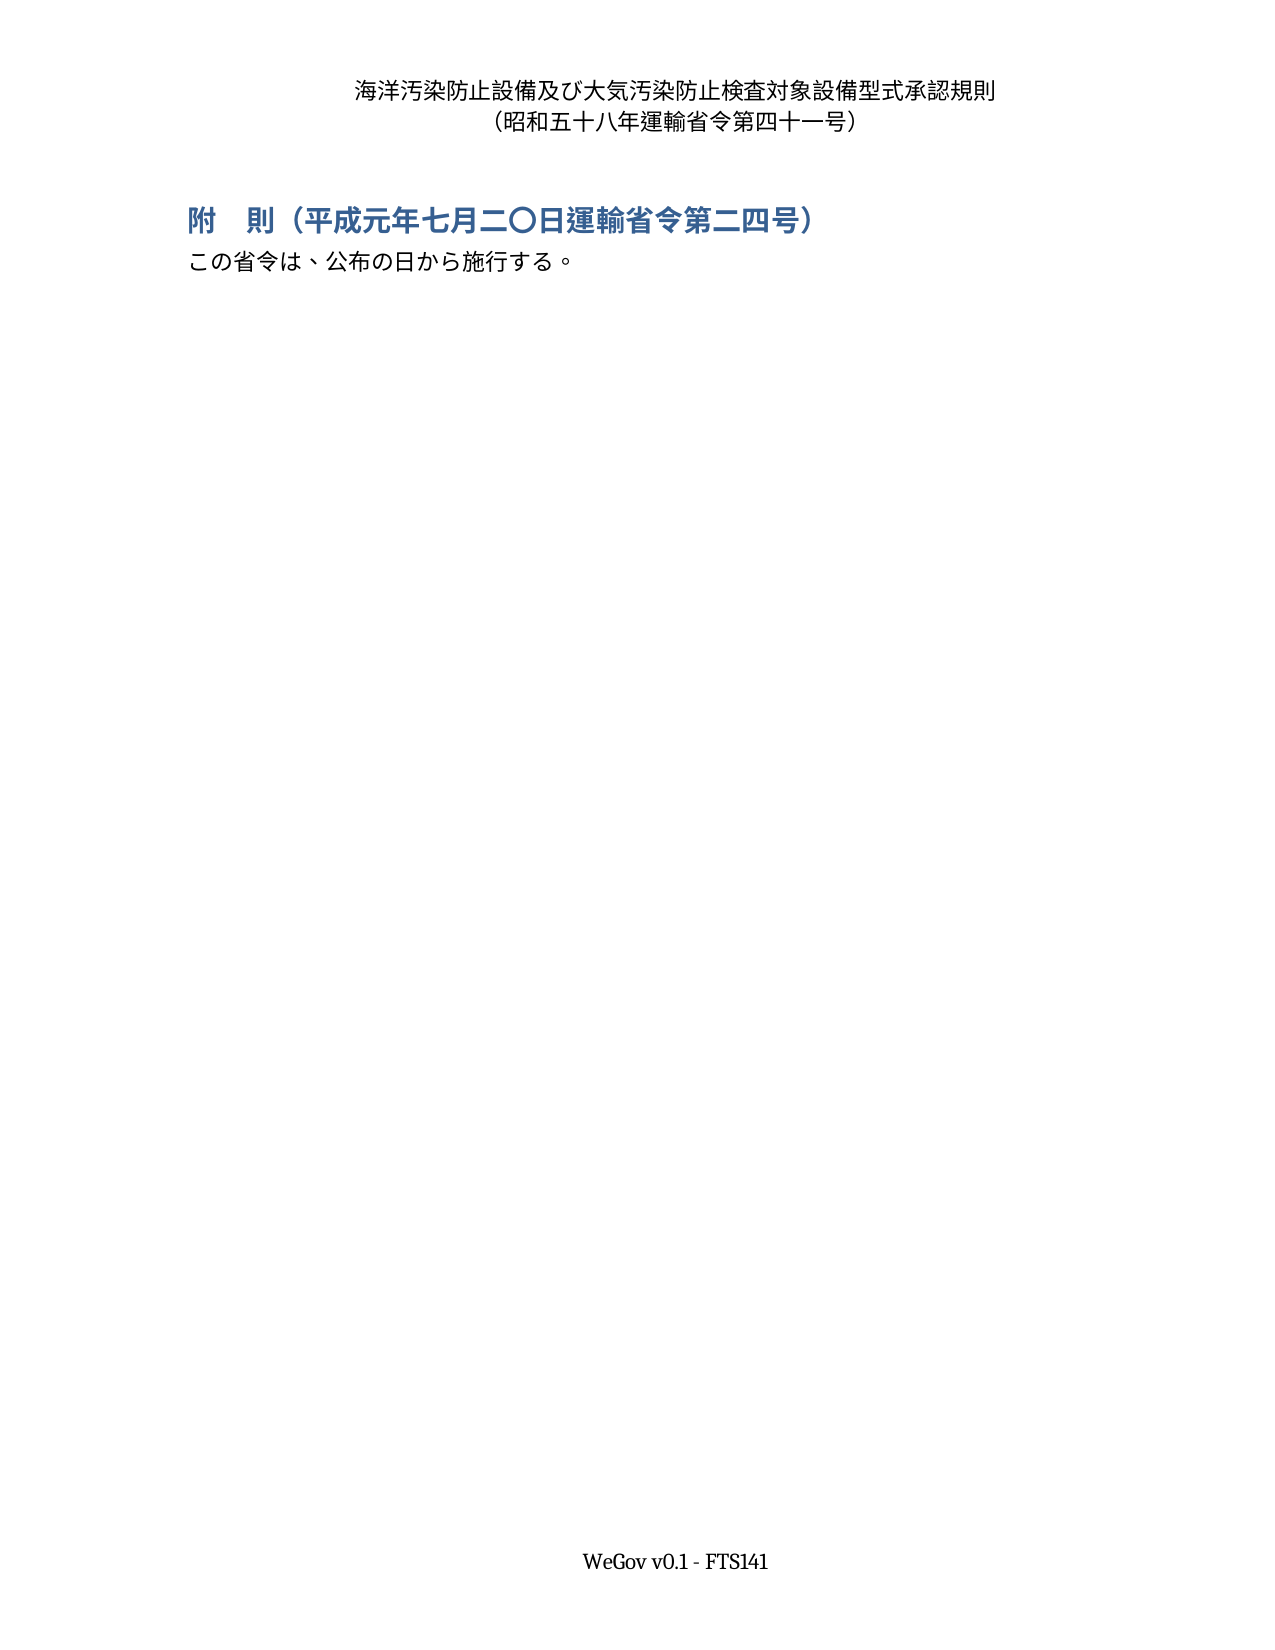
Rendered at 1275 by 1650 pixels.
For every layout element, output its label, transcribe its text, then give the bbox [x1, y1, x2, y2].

subtitle 附 則（平成元年七月二〇日運輸省令第二四号） [187, 200, 1087, 240]
text この省令は、公布の日から施行する。 [187, 246, 1087, 277]
